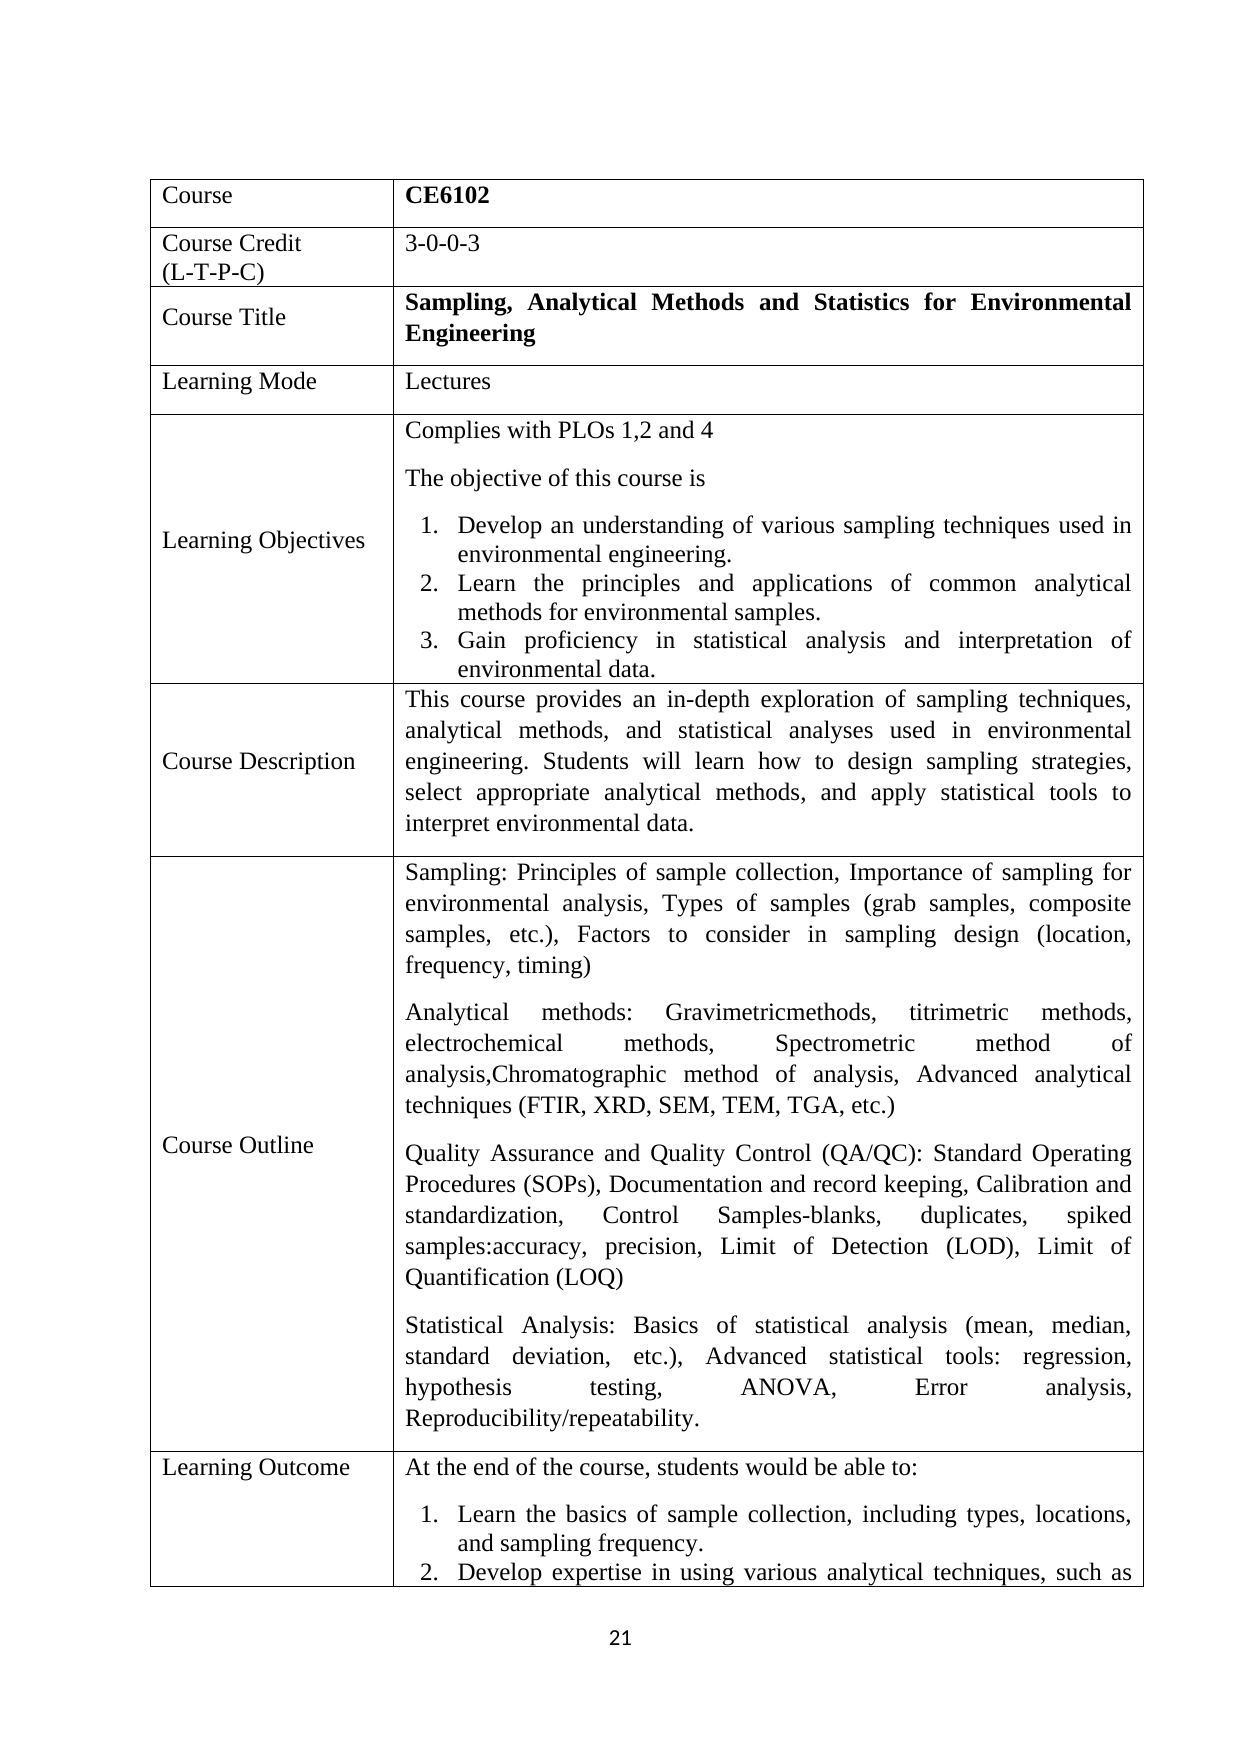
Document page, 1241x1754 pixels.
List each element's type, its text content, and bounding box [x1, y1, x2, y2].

table_cell Course Title [151, 287, 393, 365]
table_header Course [151, 180, 393, 227]
table_cell Lectures [394, 366, 1143, 414]
table_cell Sampling, Analytical Methods and Statistics for Environmental Engineering [394, 287, 1143, 365]
table_cell Sampling: Principles of sample collection, Importance of sampling for environmental analysis, Types of samples (grab samples, composite samples, etc.), Factors to consider in sampling design (location, frequency, timing) Analytical methods: Gravimetricmethods, titrimetric methods, electrochemical methods, Spectrometric method of analysis,Chromatographic method of analysis, Advanced analytical techniques (FTIR, XRD, SEM, TEM, TGA, etc.) Quality Assurance and Quality Control (QA/QC): Standard Operating Procedures (SOPs), Documentation and record keeping, Calibration and standardization, Control Samples-blanks, duplicates, spiked samples:accuracy, precision, Limit of Detection (LOD), Limit of Quantification (LOQ) Statistical Analysis: Basics of statistical analysis (mean, median, standard deviation, etc.), Advanced statistical tools: regression, hypothesis testing, ANOVA, Error analysis, Reproducibility/repeatability. [394, 857, 1143, 1451]
table_cell Complies with PLOs 1,2 and 4 The objective of this course is Develop an understanding of various sampling techniques used in environmental engineering. Learn the principles and applications of common analytical methods for environmental samples. Gain proficiency in statistical analysis and interpretation of environmental data. [394, 415, 1143, 683]
table_header CE6102 [394, 180, 1143, 227]
table_cell Learning Objectives [151, 415, 393, 683]
table_cell Course Credit (L-T-P-C) [151, 228, 393, 286]
table_cell Learning Mode [151, 366, 393, 414]
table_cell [394, 1452, 1143, 1586]
table_cell Course Outline [151, 857, 393, 1451]
table_cell This course provides an in-depth exploration of sampling techniques, analytical methods, and statistical analyses used in environmental engineering. Students will learn how to design sampling strategies, select appropriate analytical methods, and apply statistical tools to interpret environmental data. [394, 684, 1143, 856]
table_cell Learning Outcome [151, 1452, 393, 1586]
table_cell 3-0-0-3 [394, 228, 1143, 286]
table_cell Course Description [151, 684, 393, 856]
